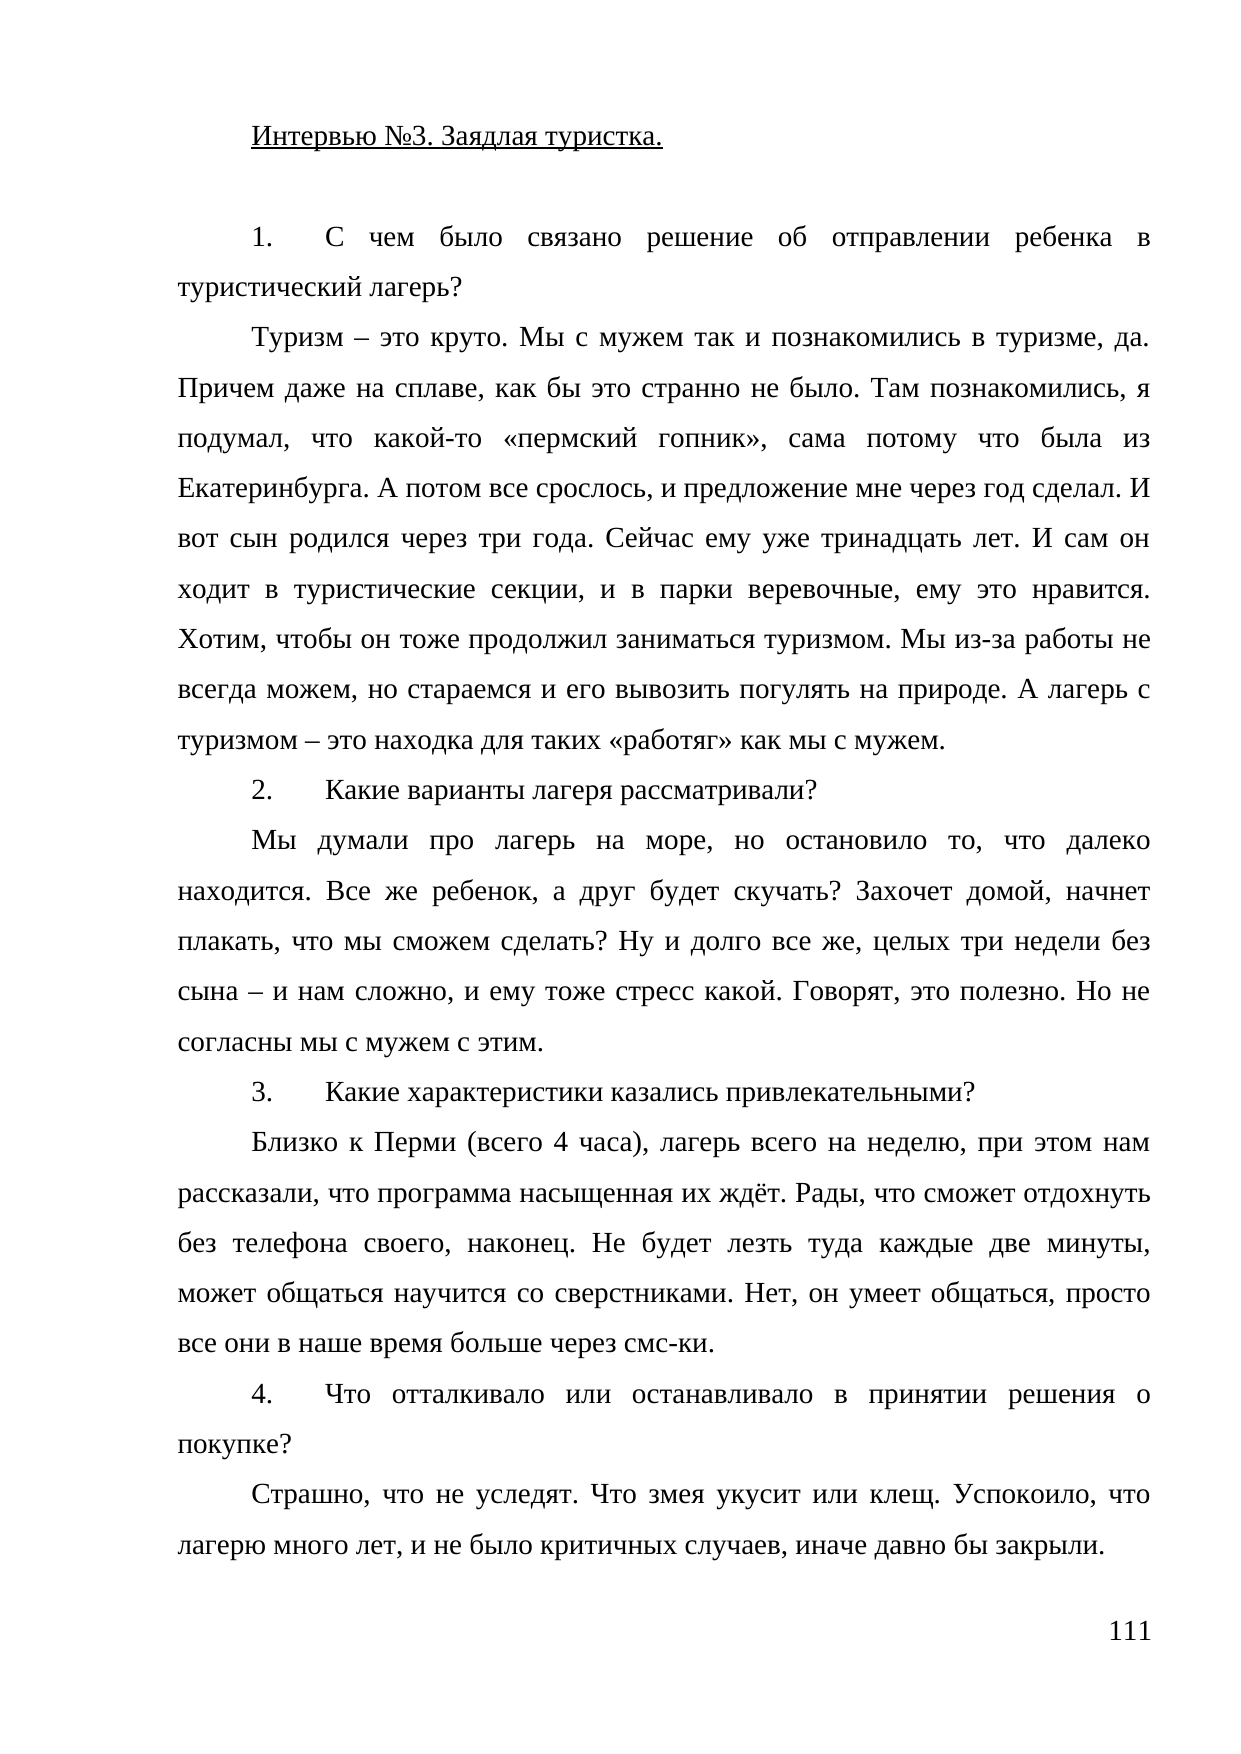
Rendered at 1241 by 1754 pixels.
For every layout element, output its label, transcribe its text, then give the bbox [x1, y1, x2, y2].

text 2. Какие варианты лагеря рассматривали? [177, 772, 1152, 806]
text Мы думали про лагерь на море, но остановило то, что далеко находится. Все же ребенок, а друг будет скучать? Захочет домой, начнет плакать, что мы сможем сделать? Ну и долго все же, целых три недели без сына – и нам сложно, и ему тоже стресс какой. Говорят, это полезно. Но не согласны мы с мужем с этим. [177, 822, 1152, 1057]
text Туризм – это круто. Мы с мужем так и познакомились в туризме, да. Причем даже на сплаве, как бы это странно не было. Там познакомились, я подумал, что какой-то «пермский гопник», сама потому что была из Екатеринбурга. А потом все срослось, и предложение мне через год сделал. И вот сын родился через три года. Сейчас ему уже тринадцать лет. И сам он ходит в туристические секции, и в парки веревочные, ему это нравится. Хотим, чтобы он тоже продолжил заниматься туризмом. Мы из-за работы не всегда можем, но стараемся и его вывозить погулять на природе. А лагерь с туризмом – это находка для таких «работяг» как мы с мужем. [177, 319, 1152, 755]
text 3. Какие характеристики казались привлекательными? [177, 1074, 1152, 1108]
text Страшно, что не уследят. Что змея укусит или клещ. Успокоило, что лагерю много лет, и не было критичных случаев, иначе давно бы закрыли. [177, 1477, 1152, 1560]
text Интервью №3. Заядлая туристка. [177, 118, 1152, 152]
text 1. С чем было связано решение об отправлении ребенка в туристический лагерь? [177, 219, 1152, 303]
text 4. Что отталкивало или останавливало в принятии решения о покупке? [177, 1376, 1152, 1460]
text Близко к Перми (всего 4 часа), лагерь всего на неделю, при этом нам рассказали, что программа насыщенная их ждёт. Рады, что сможет отдохнуть без телефона своего, наконец. Не будет лезть туда каждые две минуты, может общаться научится со сверстниками. Нет, он умеет общаться, просто все они в наше время больше через смс-ки. [177, 1124, 1152, 1359]
